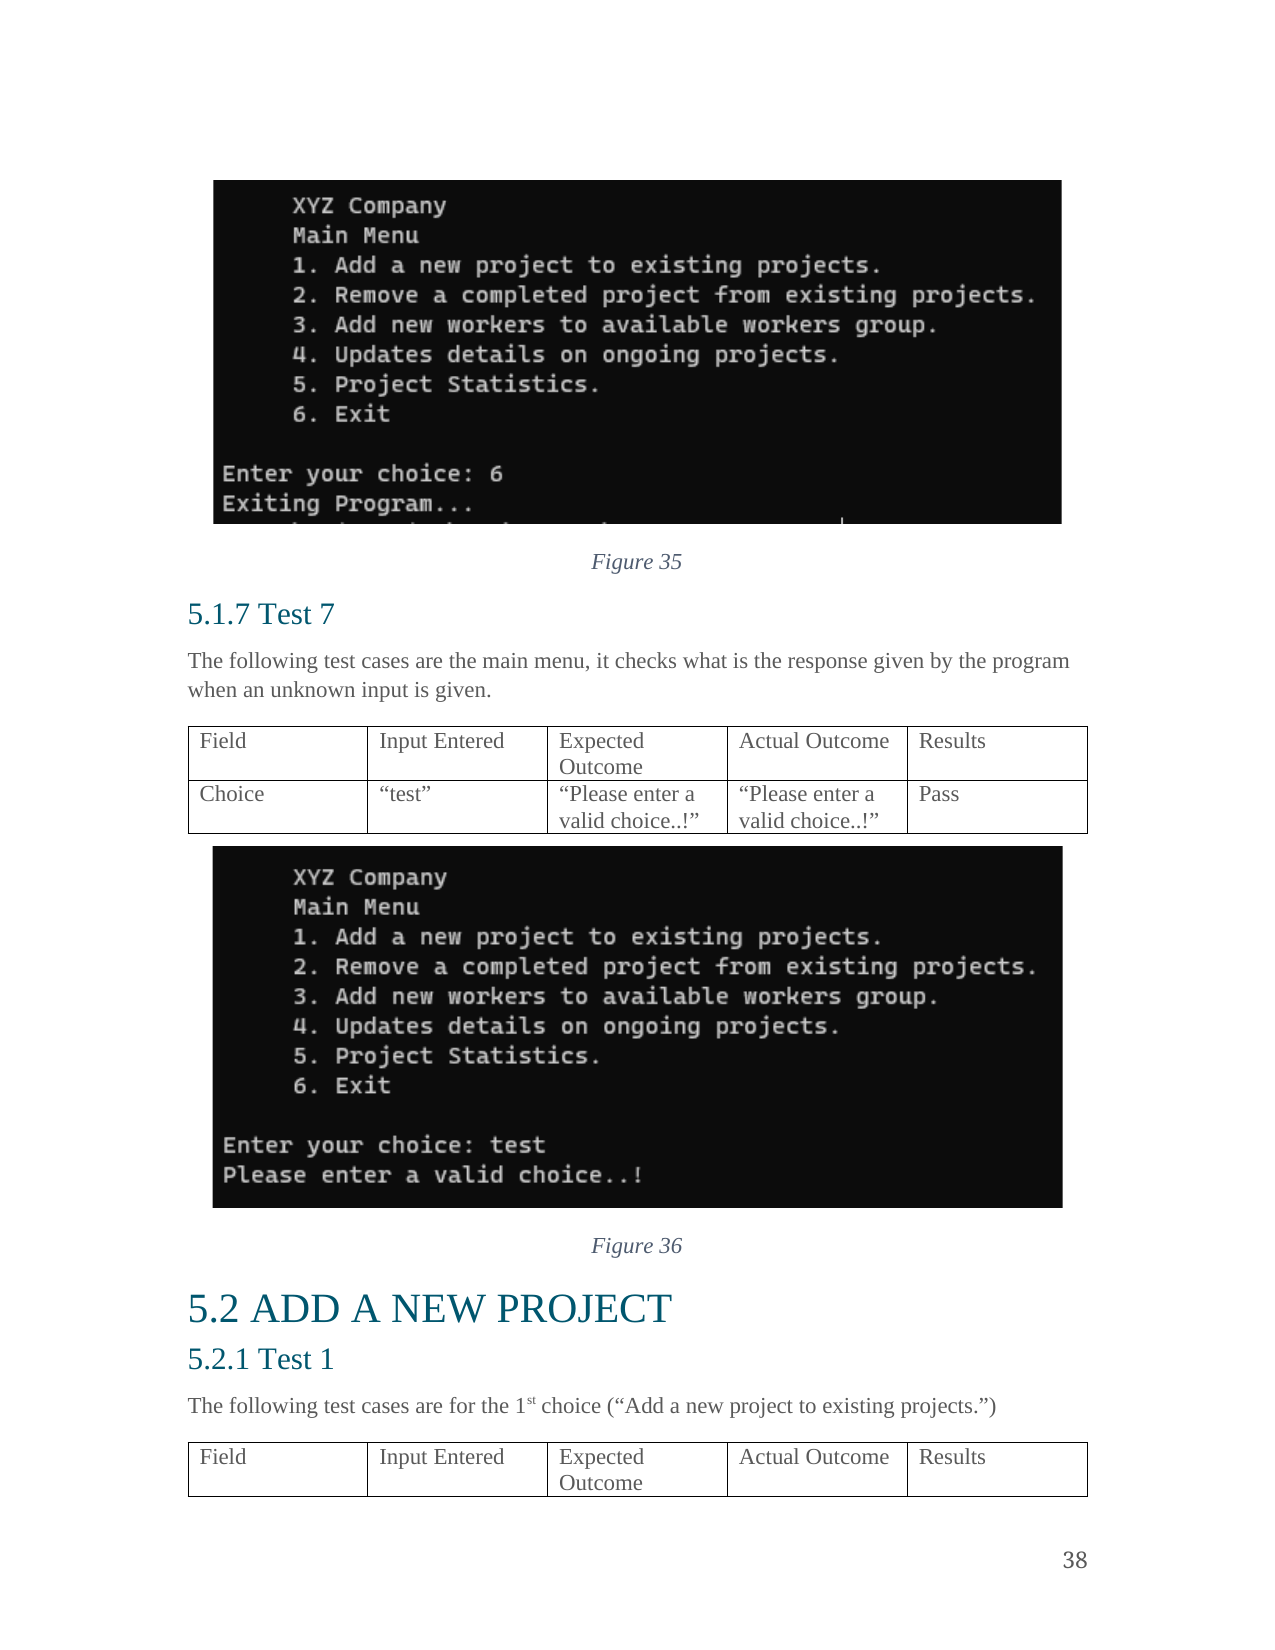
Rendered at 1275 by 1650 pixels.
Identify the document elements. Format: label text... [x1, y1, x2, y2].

table_cell “Please enter a valid choice..!” [548, 781, 727, 833]
text The following test cases are for the 1st choice (“Add a new project to existing projects.”) [187, 1392, 1087, 1418]
table_cell “test” [368, 781, 547, 833]
table_header Actual Outcome [728, 727, 907, 779]
table_header Actual Outcome [728, 1443, 907, 1496]
table_header Results [908, 1443, 1087, 1496]
table_cell “Please enter a valid choice..!” [728, 781, 907, 833]
subtitle 5.1.7 Test 7 [187, 595, 1087, 631]
picture [212, 846, 1063, 1208]
table_cell Choice [189, 781, 367, 833]
table_cell Pass [908, 781, 1087, 833]
table_header Field [189, 727, 367, 779]
subtitle 5.2.1 Test 1 [187, 1340, 1087, 1376]
table_header Expected Outcome [548, 727, 727, 779]
text Figure 35 [187, 548, 1087, 574]
subtitle 5.2 Add a New Project [187, 1283, 1087, 1331]
text Figure 36 [187, 1232, 1087, 1258]
table_header Results [908, 727, 1087, 779]
table_header Expected Outcome [548, 1443, 727, 1496]
table_header Input Entered [368, 1443, 547, 1496]
text The following test cases are the main menu, it checks what is the response given by the program when an unknown input is given. [187, 647, 1087, 702]
table_header Input Entered [368, 727, 547, 779]
picture [213, 180, 1062, 524]
table_header Field [189, 1443, 367, 1496]
